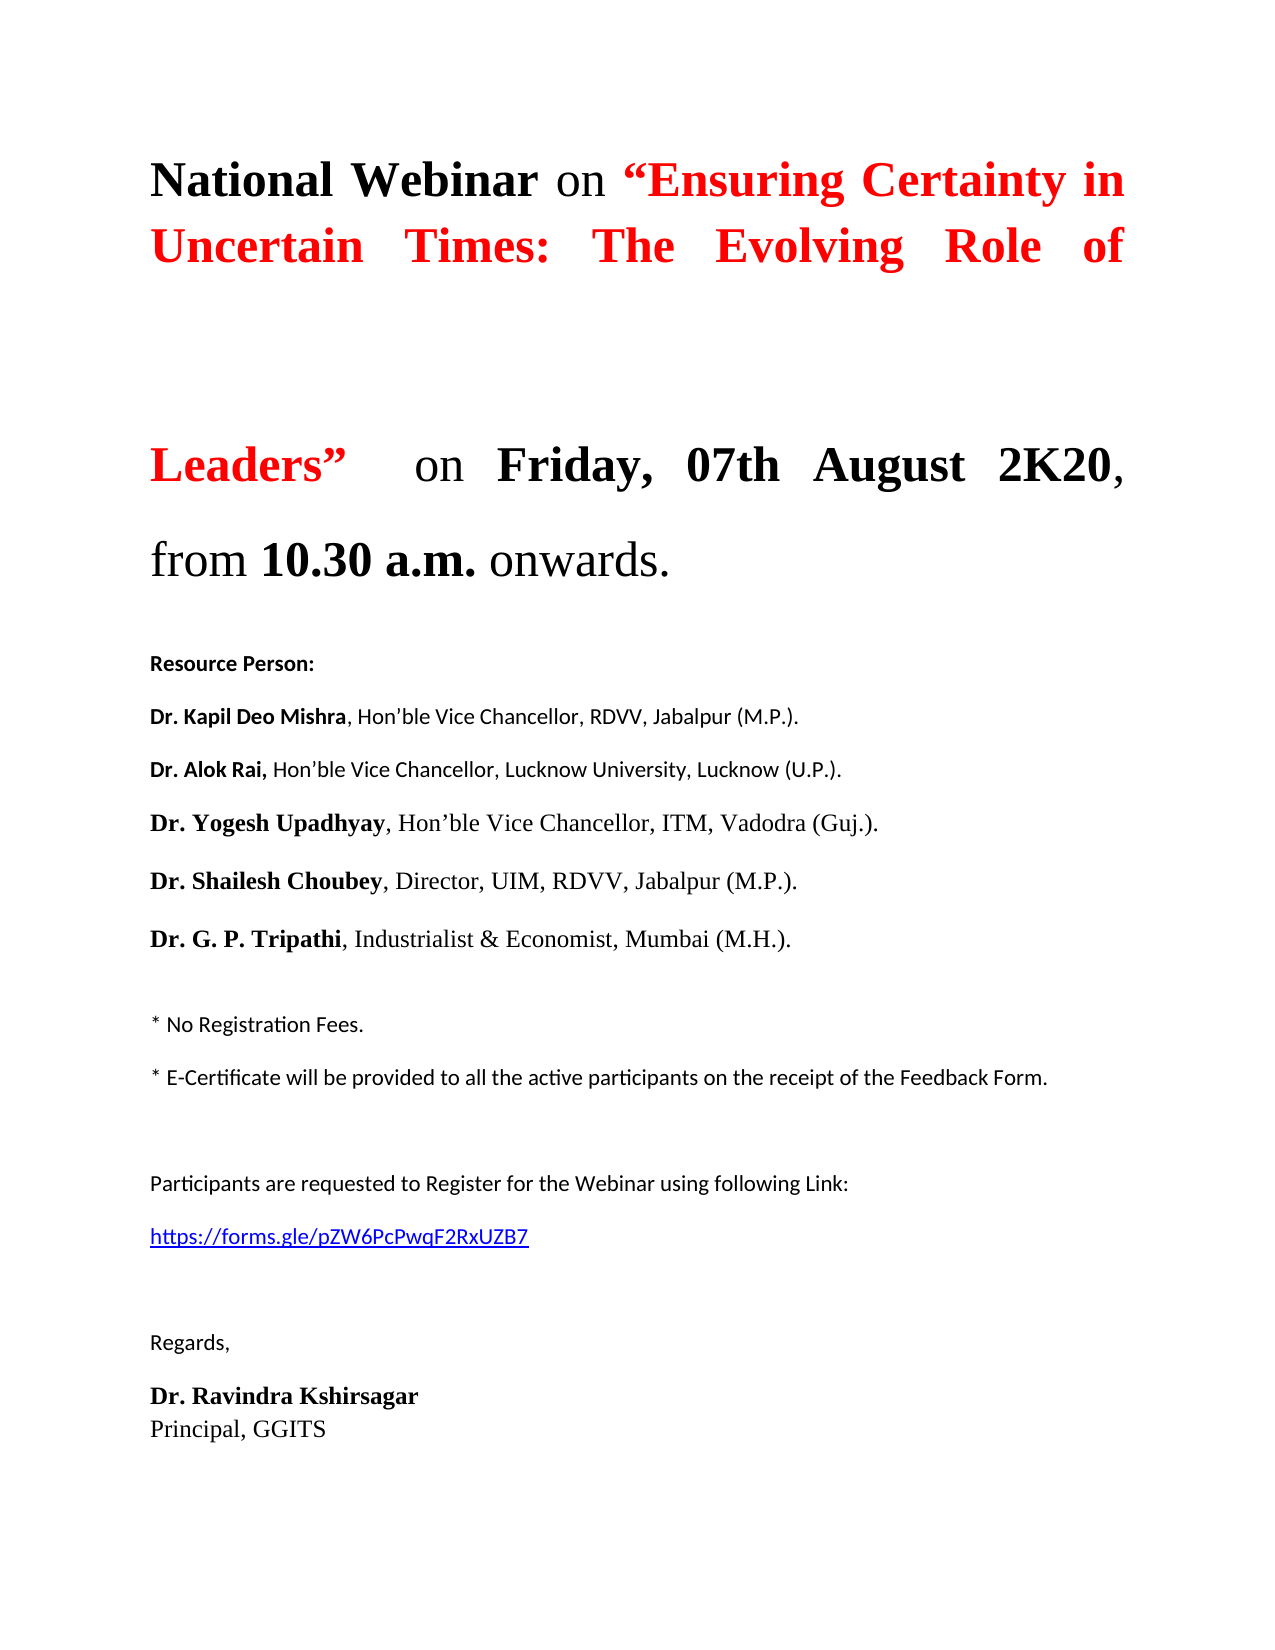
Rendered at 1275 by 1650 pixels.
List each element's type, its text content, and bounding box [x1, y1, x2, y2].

text Principal, GGITS [150, 1414, 1125, 1443]
text Dr. G. P. Tripathi, Industrialist & Economist, Mumbai (M.H.). [150, 924, 1125, 953]
text National Webinar on “Ensuring Certainty in Uncertain Times: The Evolving Role of Leaders” on Friday, 07th August 2K20, from 10.30 a.m. onwards. [150, 150, 1125, 587]
text Resource Person: [150, 649, 1125, 677]
text * No Registration Fees. [150, 1010, 1125, 1038]
text Dr. Ravindra Kshirsagar [150, 1381, 1125, 1410]
text Dr. Kapil Deo Mishra, Hon’ble Vice Chancellor, RDVV, Jabalpur (M.P.). [150, 702, 1125, 730]
text Regards, [150, 1328, 1125, 1356]
text https://forms.gle/pZW6PcPwqF2RxUZB7 [150, 1222, 1125, 1250]
text Participants are requested to Register for the Webinar using following Link: [150, 1169, 1125, 1197]
text Dr. Alok Rai, Hon’ble Vice Chancellor, Lucknow University, Lucknow (U.P.). [150, 755, 1125, 783]
text Dr. Shailesh Choubey, Director, UIM, RDVV, Jabalpur (M.P.). [150, 866, 1125, 895]
text Dr. Yogesh Upadhyay, Hon’ble Vice Chancellor, ITM, Vadodra (Guj.). [150, 808, 1125, 837]
text * E-Certificate will be provided to all the active participants on the receipt of the Feedback Form. [150, 1063, 1125, 1091]
